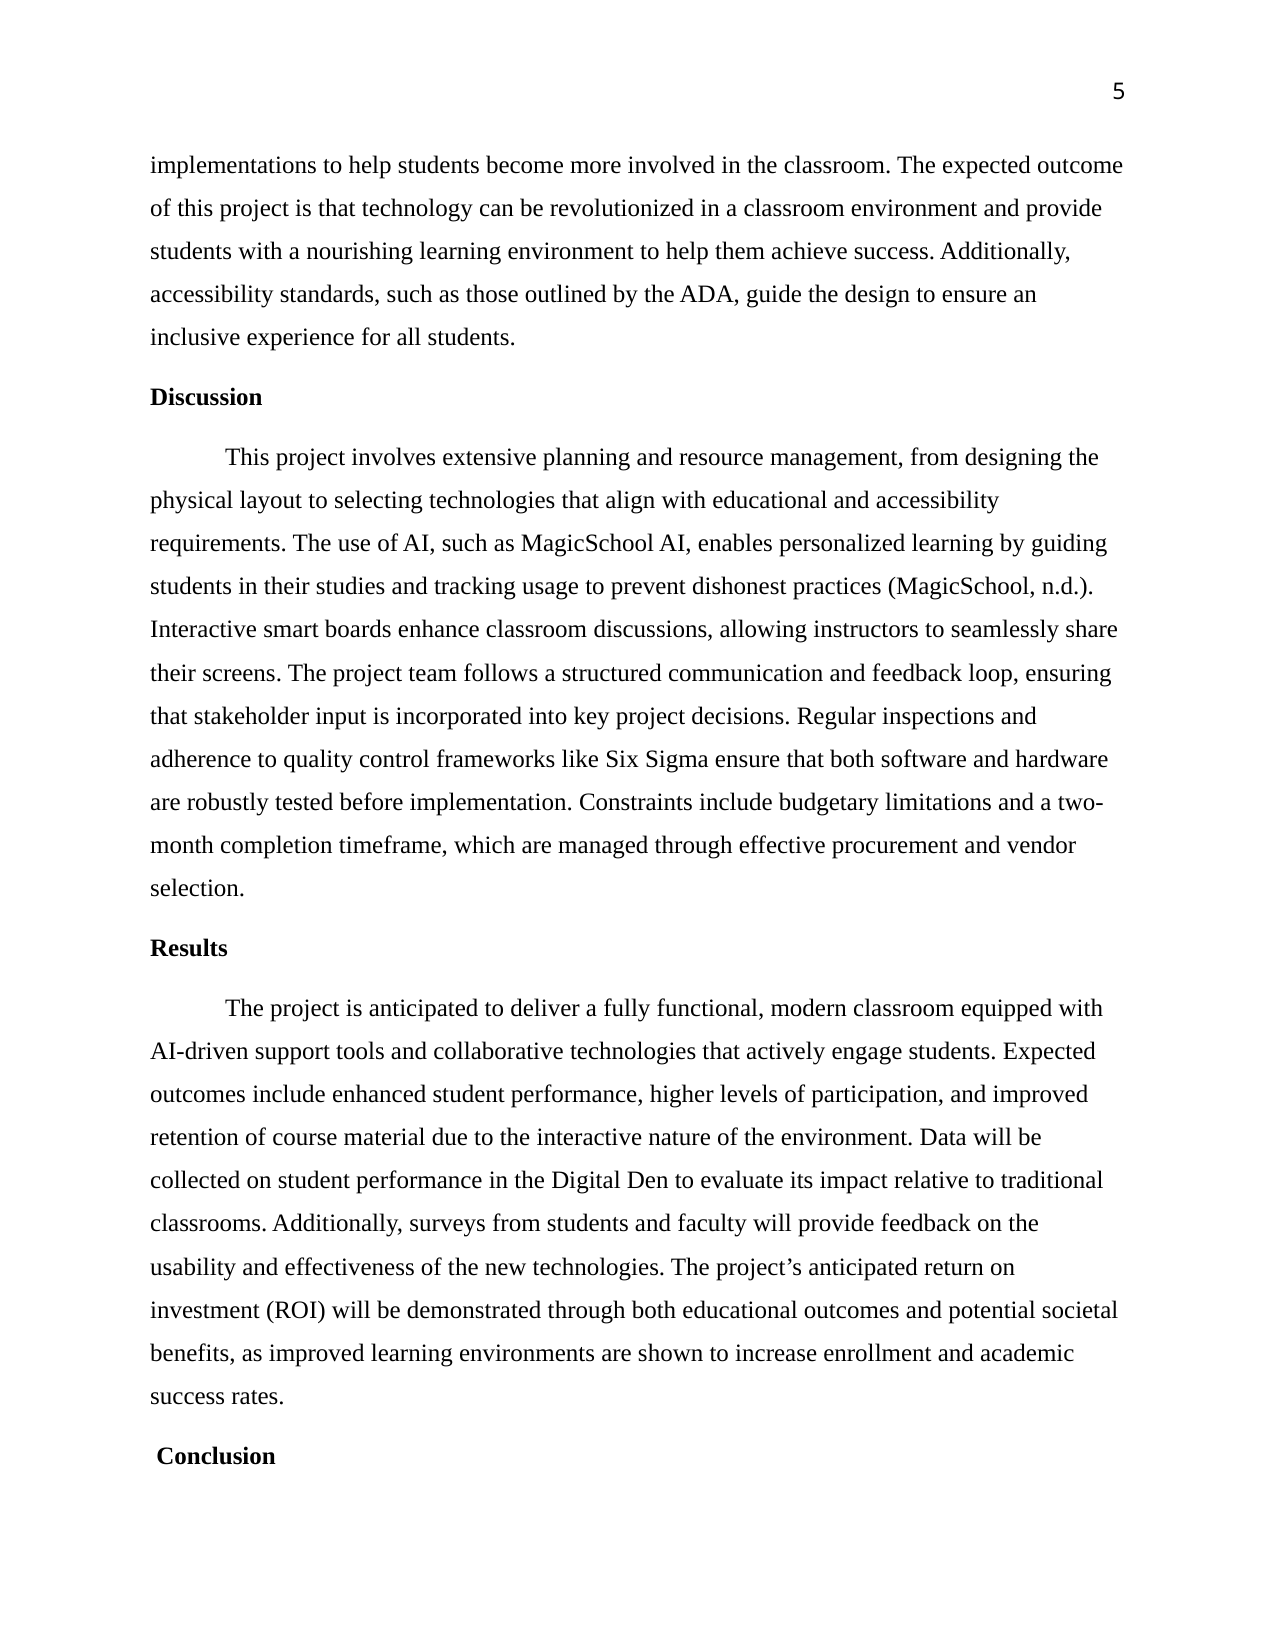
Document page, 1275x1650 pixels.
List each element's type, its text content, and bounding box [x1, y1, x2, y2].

text Conclusion [150, 1441, 1125, 1469]
text Results [150, 933, 1125, 962]
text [150, 150, 1125, 351]
text This project involves extensive planning and resource management, from designing the physical layout to selecting technologies that align with educational and accessibility requirements. The use of AI, such as MagicSchool AI, enables personalized learning by guiding students in their studies and tracking usage to prevent dishonest practices (MagicSchool, n.d.). Interactive smart boards enhance classroom discussions, allowing instructors to seamlessly share their screens. The project team follows a structured communication and feedback loop, ensuring that stakeholder input is incorporated into key project decisions. Regular inspections and adherence to quality control frameworks like Six Sigma ensure that both software and hardware are robustly tested before implementation. Constraints include budgetary limitations and a two-month completion timeframe, which are managed through effective procurement and vendor selection. [150, 442, 1125, 902]
text Discussion [150, 382, 1125, 411]
text The project is anticipated to deliver a fully functional, modern classroom equipped with AI-driven support tools and collaborative technologies that actively engage students. Expected outcomes include enhanced student performance, higher levels of participation, and improved retention of course material due to the interactive nature of the environment. Data will be collected on student performance in the Digital Den to evaluate its impact relative to traditional classrooms. Additionally, surveys from students and faculty will provide feedback on the usability and effectiveness of the new technologies. The project’s anticipated return on investment (ROI) will be demonstrated through both educational outcomes and potential societal benefits, as improved learning environments are shown to increase enrollment and academic success rates. [150, 993, 1125, 1410]
